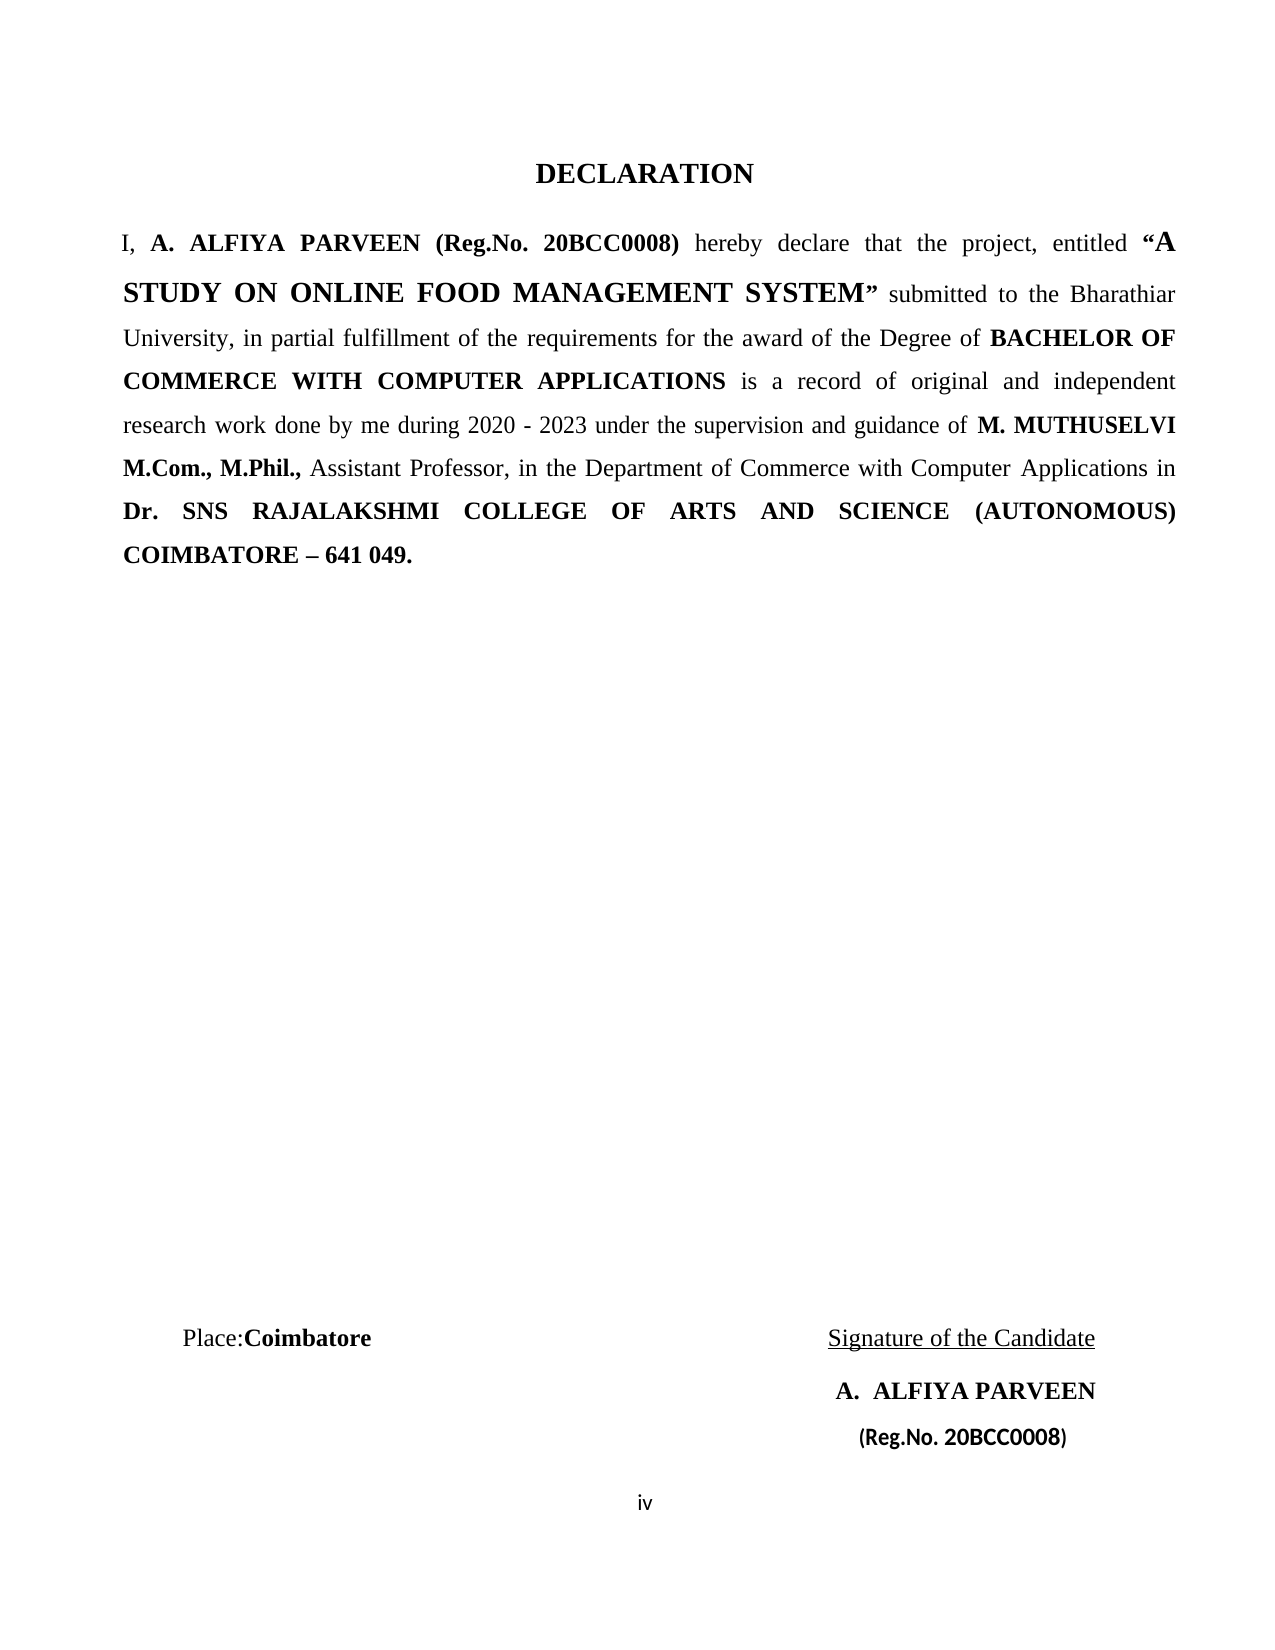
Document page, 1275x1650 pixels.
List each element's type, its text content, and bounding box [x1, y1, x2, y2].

text (Reg.No. 20BCC0008) [835, 1421, 1176, 1452]
list ALFIYA PARVEEN [835, 1376, 1176, 1405]
subtitle DECLARATION [123, 156, 1167, 190]
text Place:Coimbatore Signature of the Candidate [182, 1323, 1167, 1351]
text I, A. ALFIYA PARVEEN (Reg.No. 20BCC0008) hereby declare that the project, entitled “A STUDY ON ONLINE FOOD MANAGEMENT SYSTEM” submitted to the Bharathiar University, in partial fulfillment of the requirements for the award of the Degree of BACHELOR OF COMMERCE WITH COMPUTER APPLICATIONS is a record of original and independent research work done by me during 2020 - 2023 under the supervision and guidance of M. MUTHUSELVI M.Com., M.Phil., Assistant Professor, in the Department of Commerce with Computer Applications in Dr. SNS RAJALAKSHMI COLLEGE OF ARTS AND SCIENCE (AUTONOMOUS) COIMBATORE – 641 049. [121, 224, 1176, 568]
